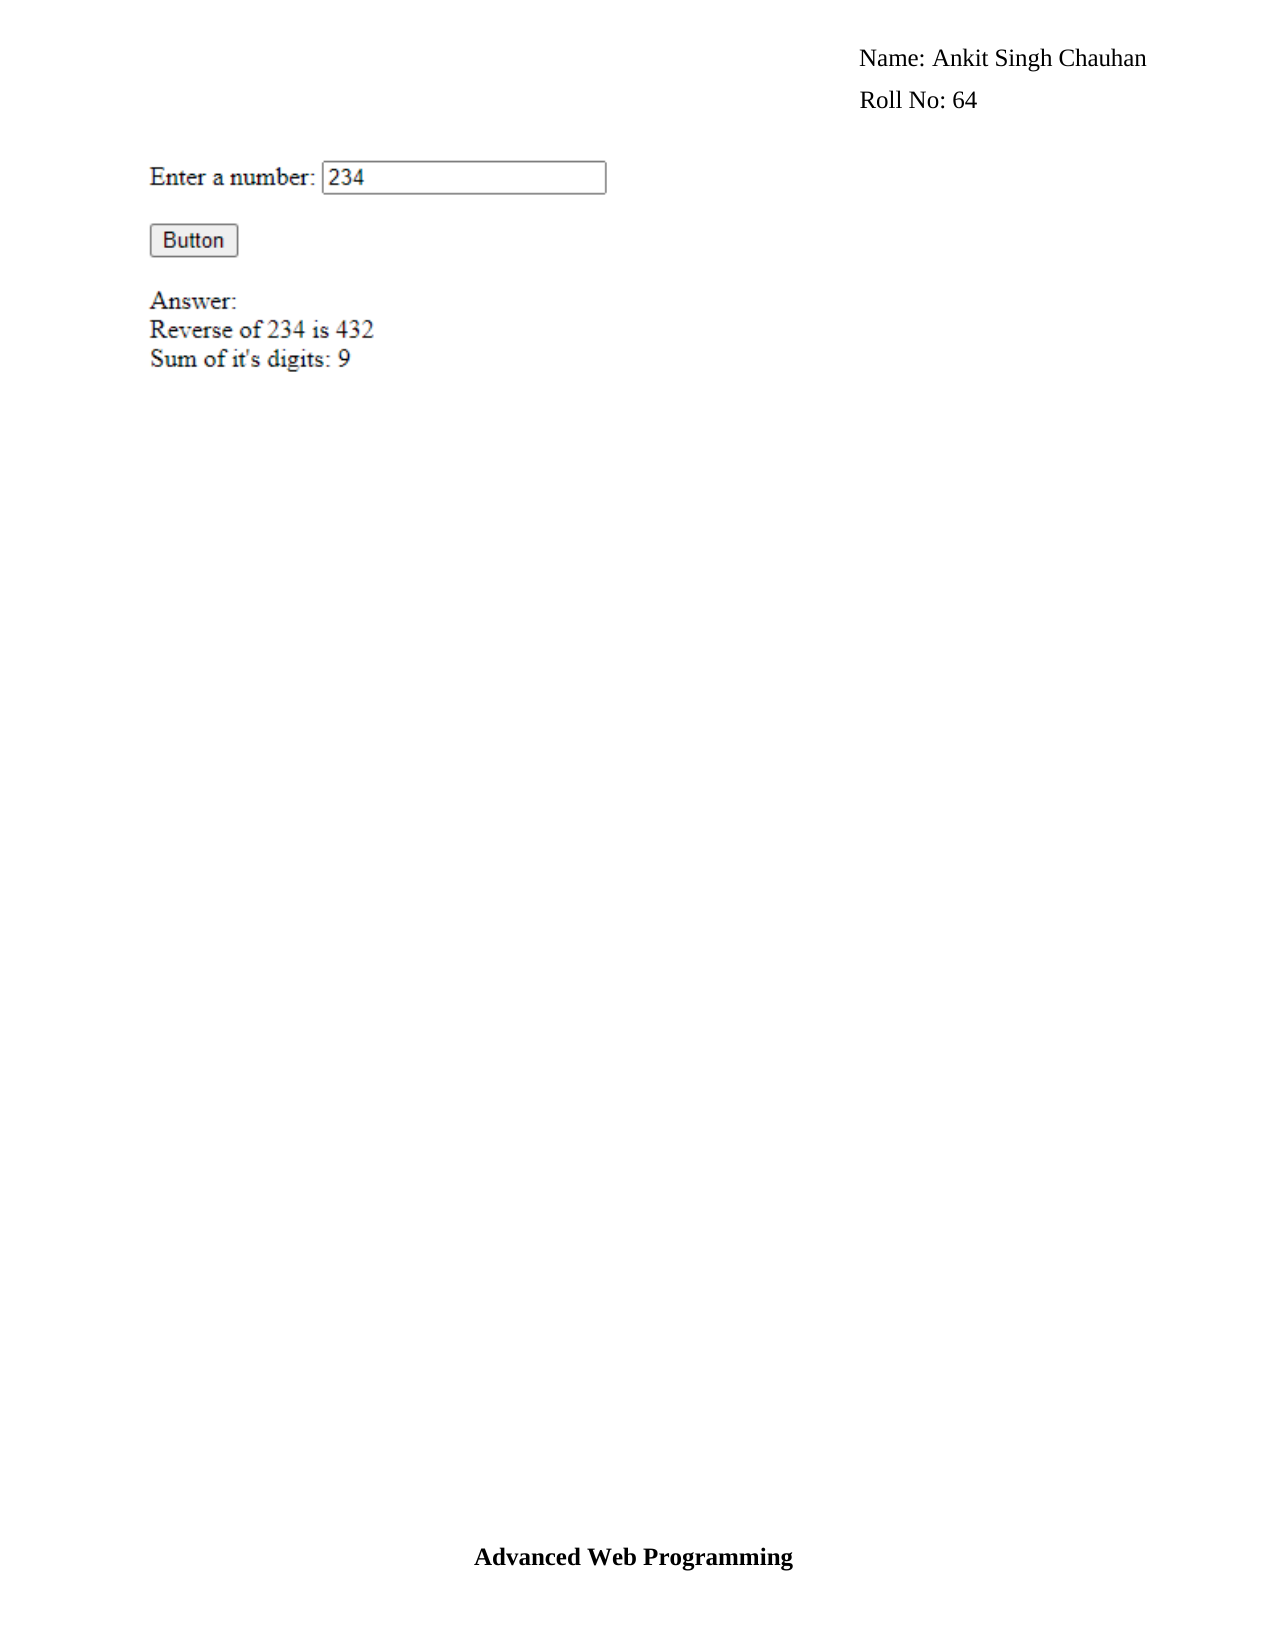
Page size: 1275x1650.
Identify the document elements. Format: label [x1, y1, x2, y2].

picture [139, 145, 689, 388]
